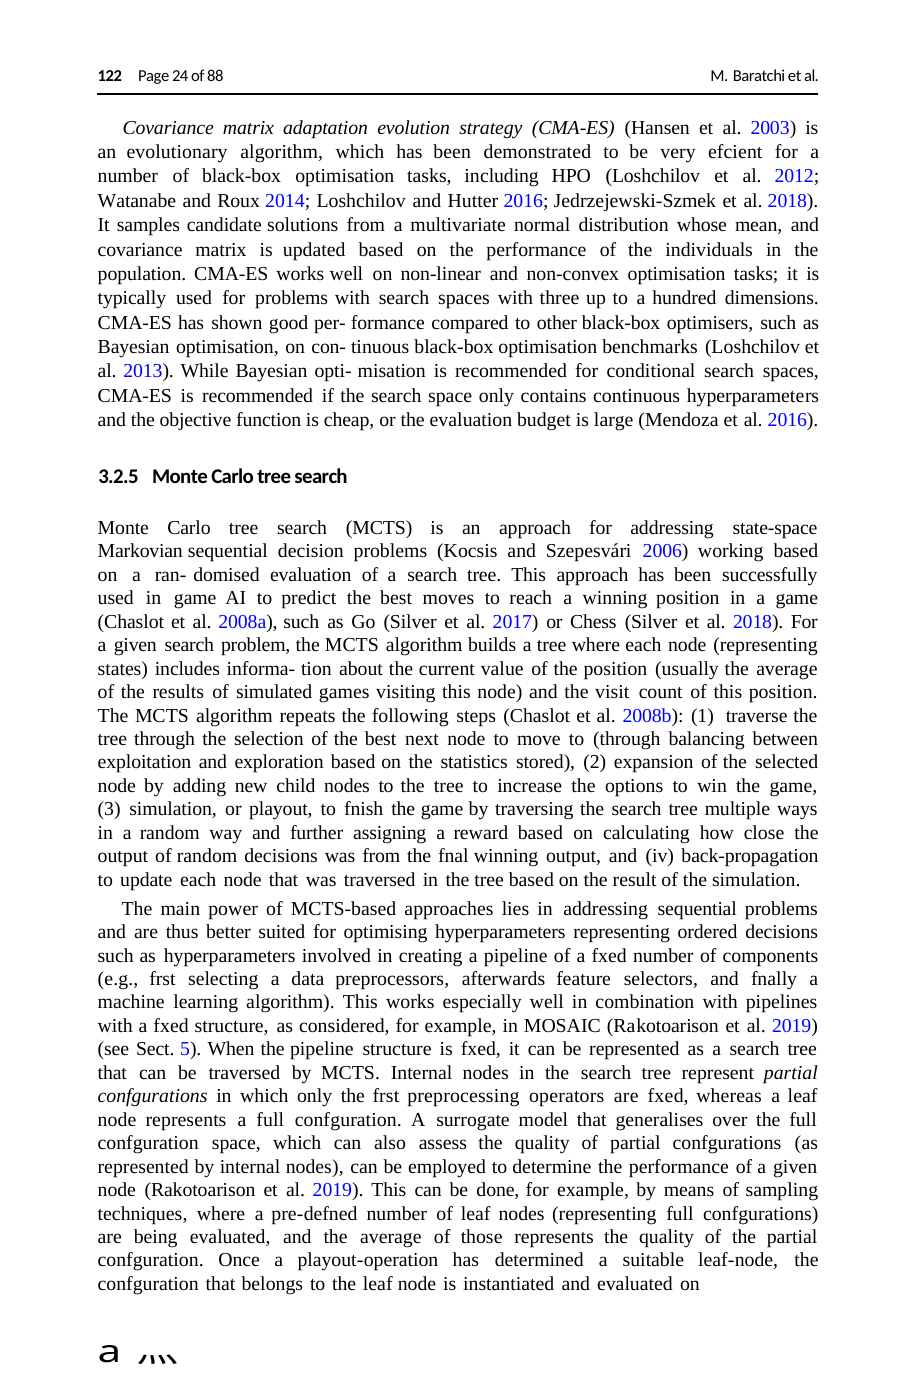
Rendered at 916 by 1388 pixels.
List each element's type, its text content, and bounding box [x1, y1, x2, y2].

text Covariance matrix adaptation evolution strategy (CMA-ES) (Hansen et al. 2003) is an evolutionary algorithm, which has been demonstrated to be very efcient for a number of black-box optimisation tasks, including HPO (Loshchilov et al. 2012; Watanabe and Roux 2014; Loshchilov and Hutter 2016; Jedrzejewski-Szmek et al. 2018). It samples candidate solutions from a multivariate normal distribution whose mean, and covariance matrix is updated based on the performance of the individuals in the population. CMA-ES works well on non-linear and non-convex optimisation tasks; it is typically used for problems with search spaces with three up to a hundred dimensions. CMA-ES has shown good per- formance compared to other black-box optimisers, such as Bayesian optimisation, on con- tinuous black-box optimisation benchmarks (Loshchilov et al. 2013). While Bayesian opti- misation is recommended for conditional search spaces, CMA-ES is recommended if the search space only contains continuous hyperparameters and the objective function is cheap, or the evaluation budget is large (Mendoza et al. 2016). [97, 116, 819, 431]
text a 灬 [97, 1339, 819, 1368]
text 3.2.5 Monte Carlo tree search [98, 463, 819, 492]
text The main power of MCTS-based approaches lies in addressing sequential problems and are thus better suited for optimising hyperparameters representing ordered decisions such as hyperparameters involved in creating a pipeline of a fxed number of components (e.g., frst selecting a data preprocessors, afterwards feature selectors, and fnally a machine learning algorithm). This works especially well in combination with pipelines with a fxed structure, as considered, for example, in MOSAIC (Rakotoarison et al. 2019) (see Sect. 5). When the pipeline structure is fxed, it can be represented as a search tree that can be traversed by MCTS. Internal nodes in the search tree represent partial confgurations in which only the frst preprocessing operators are fxed, whereas a leaf node represents a full confguration. A surrogate model that generalises over the full confguration space, which can also assess the quality of partial confgurations (as represented by internal nodes), can be employed to determine the performance of a given node (Rakotoarison et al. 2019). This can be done, for example, by means of sampling techniques, where a pre-defned number of leaf nodes (representing full confgurations) are being evaluated, and the average of those represents the quality of the partial confguration. Once a playout-operation has determined a suitable leaf-node, the confguration that belongs to the leaf node is instantiated and evaluated on [97, 897, 818, 1294]
text Monte Carlo tree search (MCTS) is an approach for addressing state-space Markovian sequential decision problems (Kocsis and Szepesvári 2006) working based on a ran- domised evaluation of a search tree. This approach has been successfully used in game AI to predict the best moves to reach a winning position in a game (Chaslot et al. 2008a), such as Go (Silver et al. 2017) or Chess (Silver et al. 2018). For a given search problem, the MCTS algorithm builds a tree where each node (representing states) includes informa- tion about the current value of the position (usually the average of the results of simulated games visiting this node) and the visit count of this position. The MCTS algorithm repeats the following steps (Chaslot et al. 2008b): (1) traverse the tree through the selection of the best next node to move to (through balancing between exploitation and exploration based on the statistics stored), (2) expansion of the selected node by adding new child nodes to the tree to increase the options to win the game, (3) simulation, or playout, to fnish the game by traversing the search tree multiple ways in a random way and further assigning a reward based on calculating how close the output of random decisions was from the fnal winning output, and (iv) back-propagation to update each node that was traversed in the tree based on the result of the simulation. [97, 516, 818, 890]
